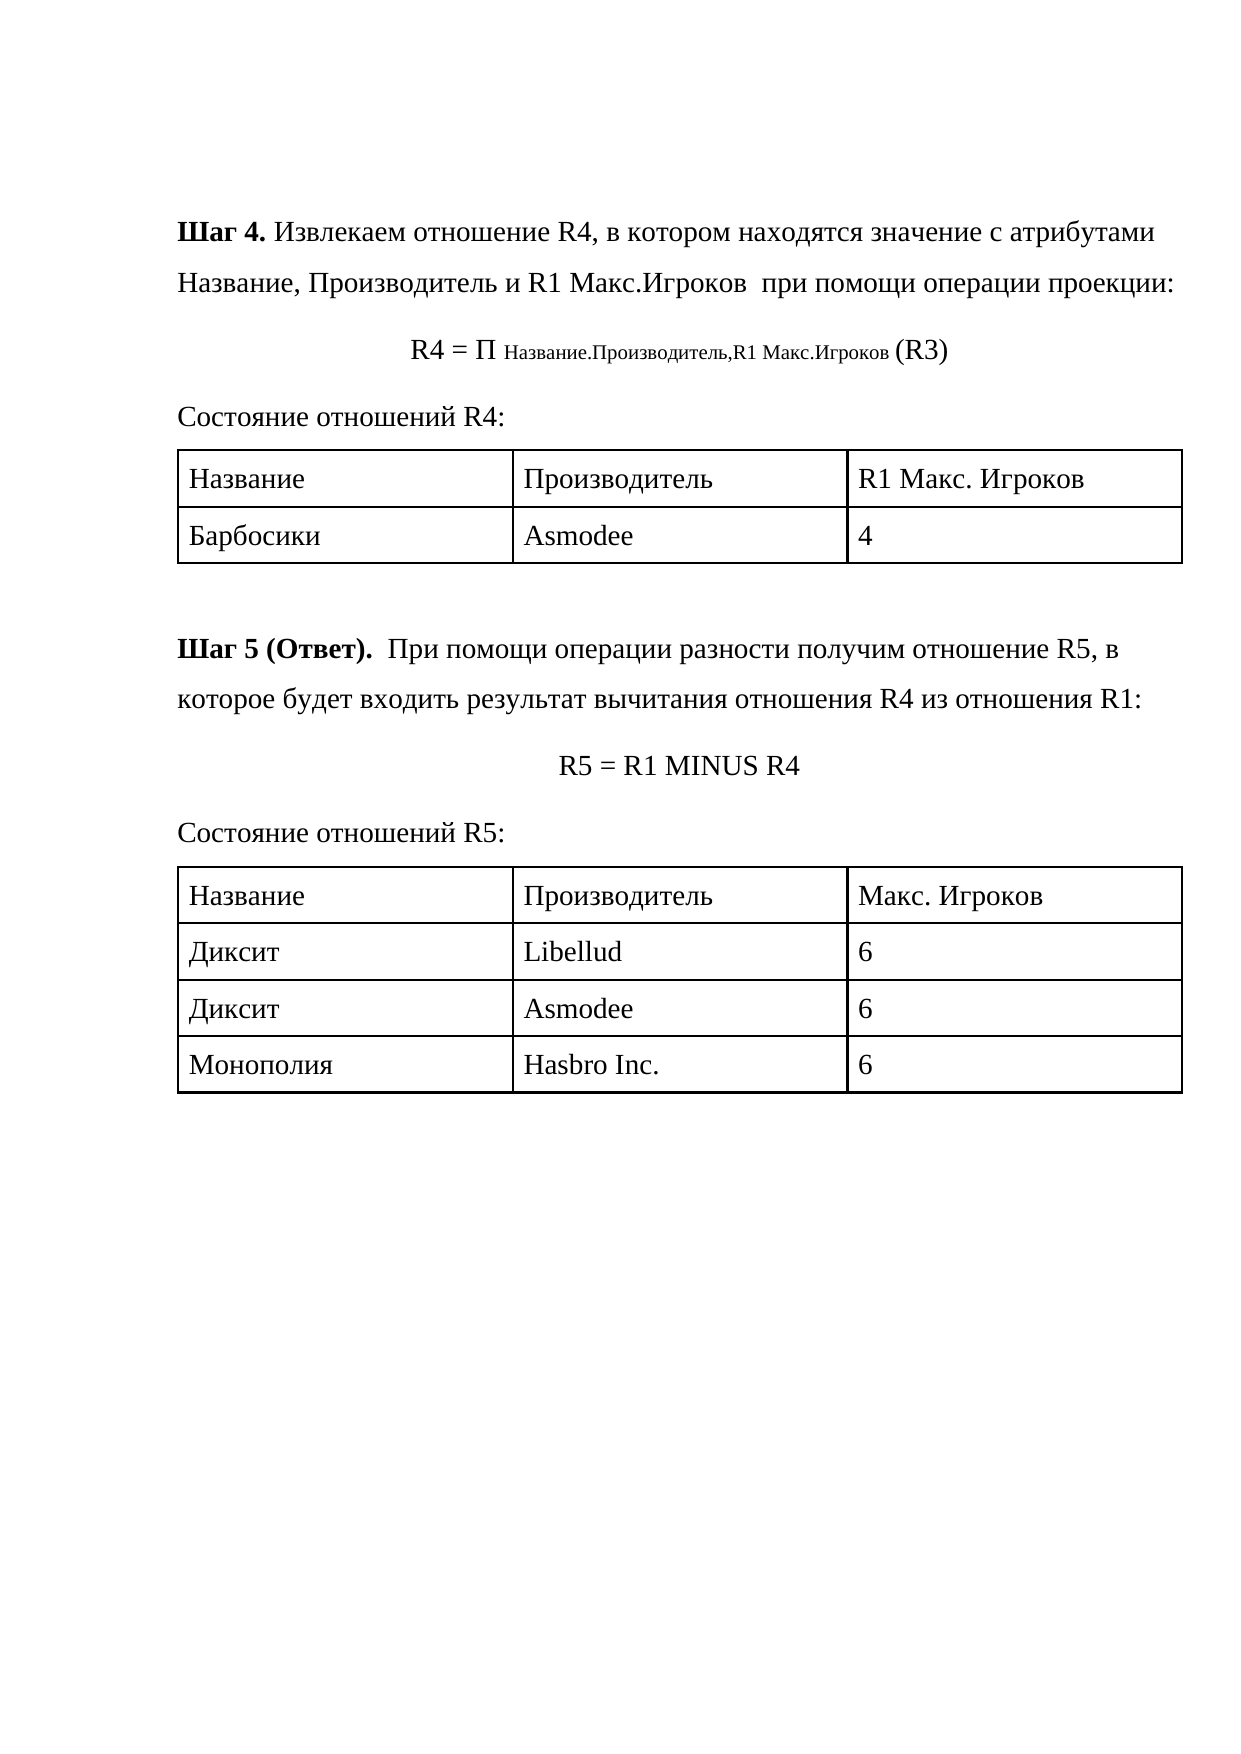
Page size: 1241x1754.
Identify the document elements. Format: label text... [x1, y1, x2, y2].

table_header R1 Макс. Игроков [849, 451, 1181, 506]
table_cell 6 [849, 1037, 1181, 1091]
table_cell Монополия [179, 1037, 512, 1091]
table_cell Asmodee [514, 508, 846, 562]
text R5 = R1 MINUS R4 [177, 748, 1181, 782]
table_cell Hasbro Inc. [514, 1037, 846, 1091]
text R4 = П Название.Производитель,R1 Макс.Игроков (R3) [177, 332, 1181, 365]
table_header Производитель [514, 868, 846, 922]
table_cell Диксит [179, 924, 512, 978]
text Состояние отношений R4: [177, 399, 1181, 432]
text Состояние отношений R5: [177, 815, 1181, 849]
text Шаг 4. Извлекаем отношение R4, в котором находятся значение с атрибутами Название, Производитель и R1 Макс.Игроков при помощи операции проекции: [177, 214, 1181, 298]
text Шаг 5 (Ответ). При помощи операции разности получим отношение R5, в которое будет входить результат вычитания отношения R4 из отношения R1: [177, 631, 1181, 715]
table_header Название [179, 868, 512, 922]
table_cell 4 [849, 508, 1181, 562]
table_cell Asmodee [514, 981, 846, 1035]
table_cell Диксит [179, 981, 512, 1035]
table_header Производитель [514, 451, 846, 506]
table_cell 6 [849, 924, 1181, 978]
table_cell Libellud [514, 924, 846, 978]
table_header Название [179, 451, 512, 506]
table_cell Барбосики [179, 508, 512, 562]
table_cell 6 [849, 981, 1181, 1035]
table_header Макс. Игроков [849, 868, 1181, 922]
